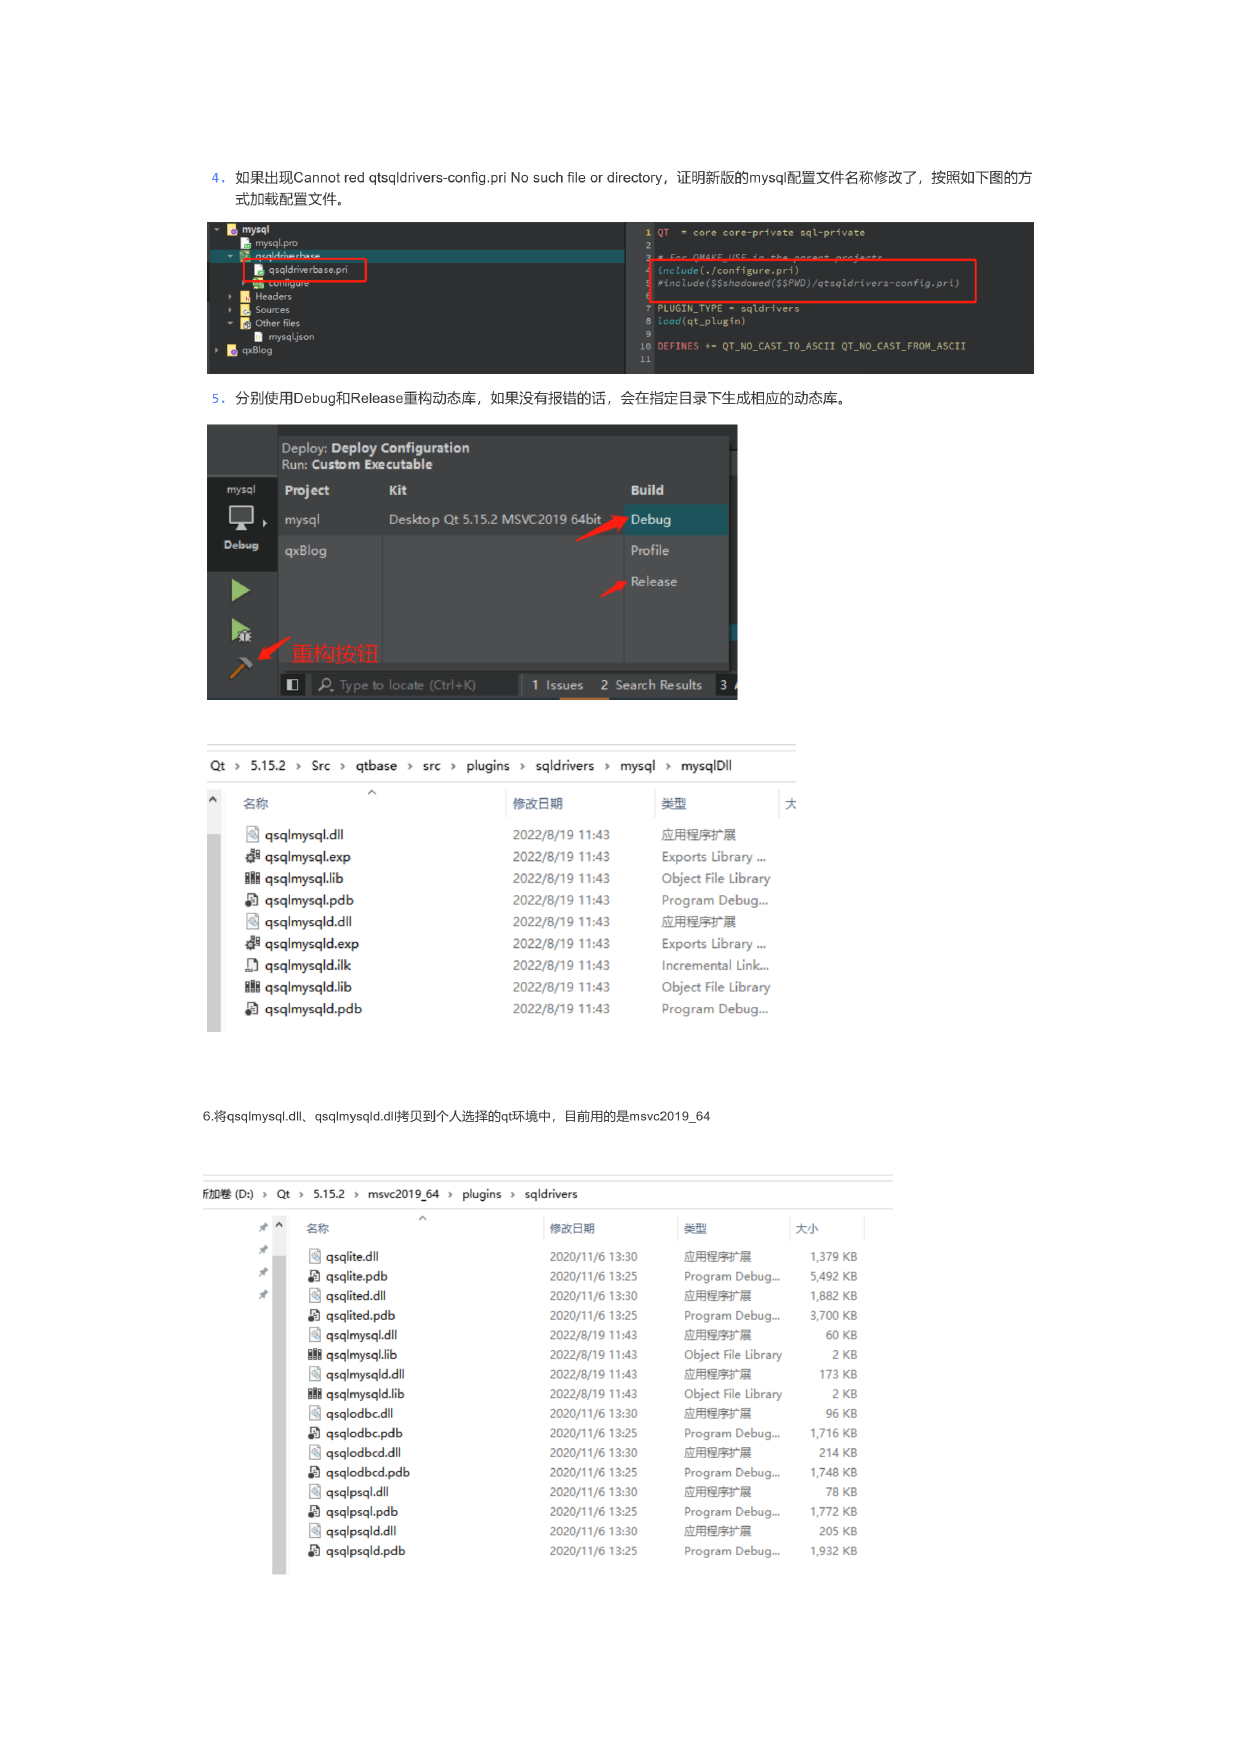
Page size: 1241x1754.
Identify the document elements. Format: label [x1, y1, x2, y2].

picture [187, 162, 1053, 1043]
picture [187, 1104, 1053, 1584]
